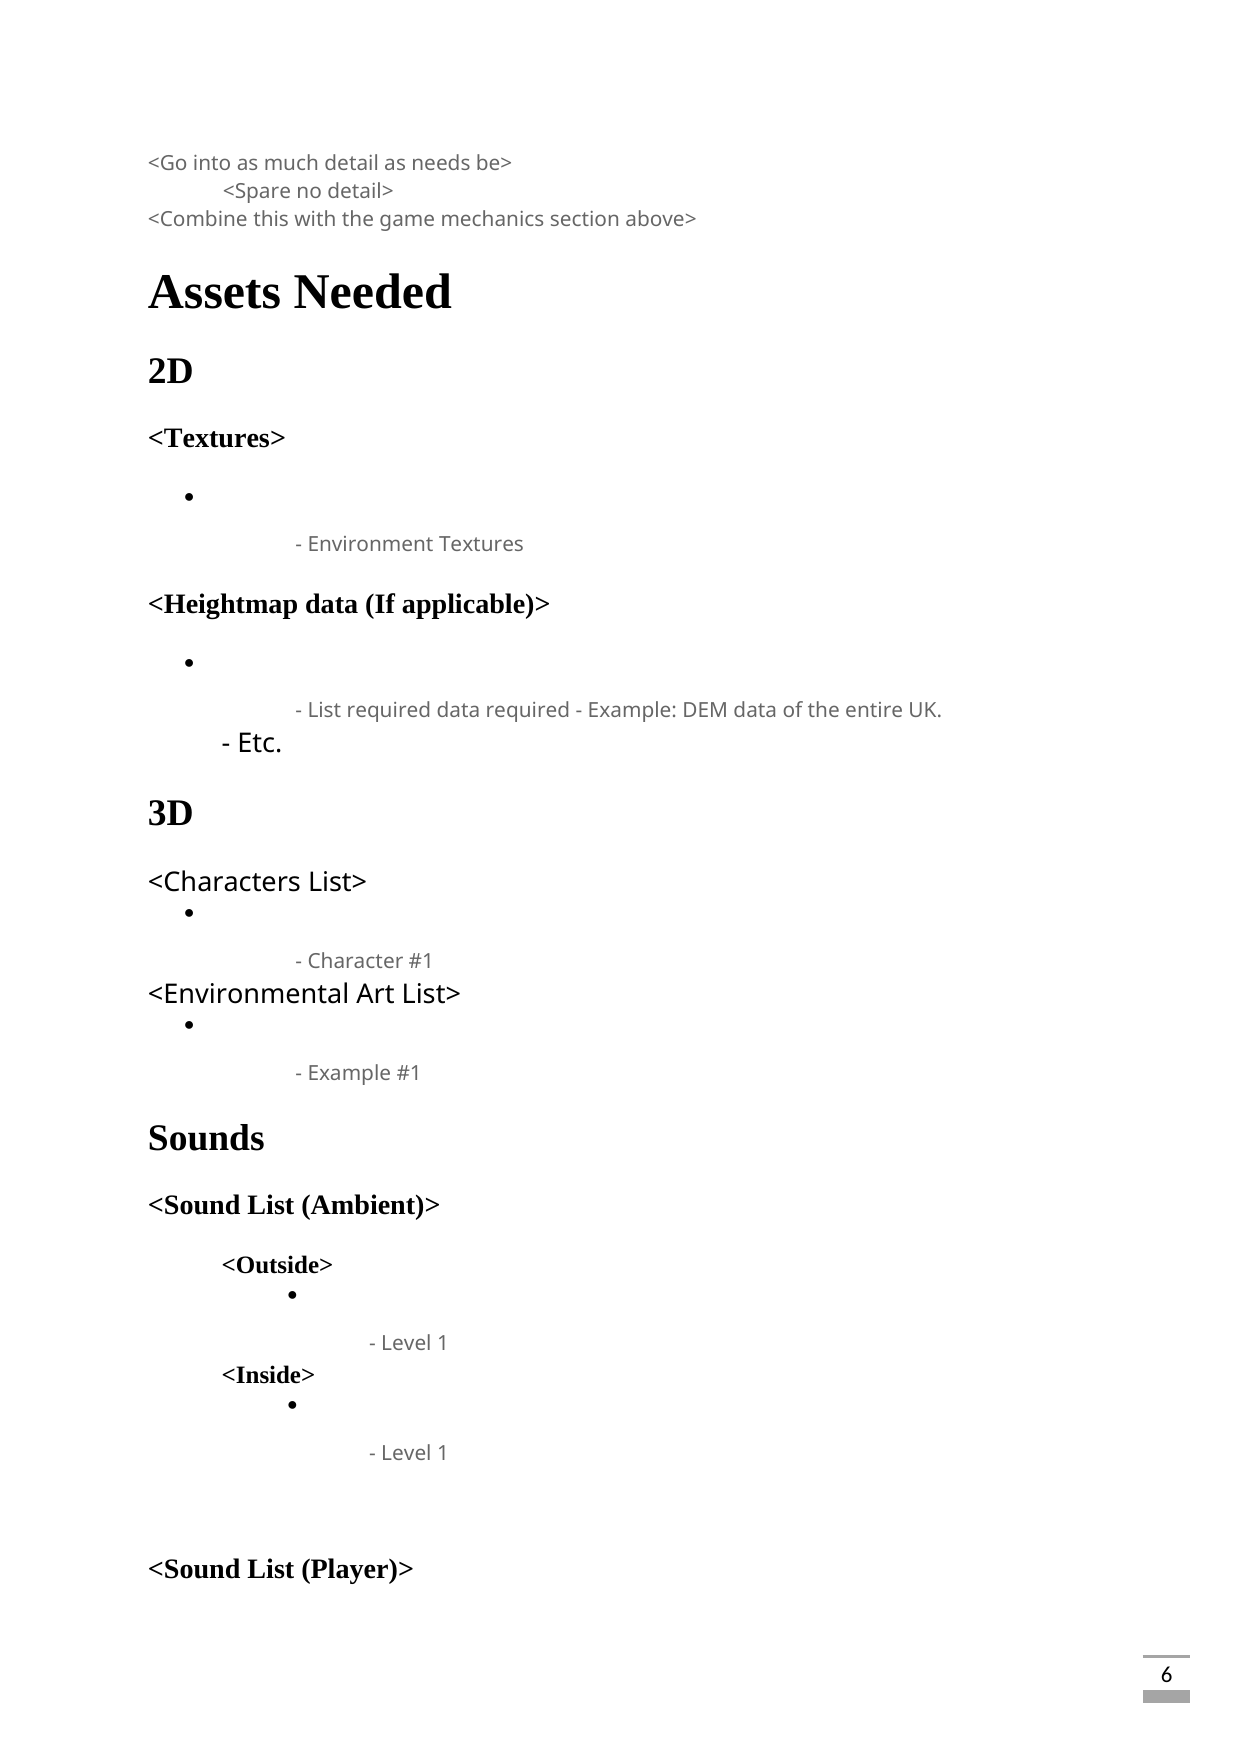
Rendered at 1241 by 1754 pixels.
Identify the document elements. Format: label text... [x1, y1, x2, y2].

text <Go into as much detail as needs be> [148, 148, 1093, 176]
subtitle <Sound List (Player)> [148, 1552, 1093, 1585]
subtitle <Sound List (Ambient)> [148, 1188, 1093, 1221]
subtitle <Textures> [148, 421, 1093, 453]
text <Environmental Art List> [148, 974, 1093, 1011]
subtitle <Outside> [148, 1250, 1093, 1278]
subtitle 2D [148, 349, 1093, 392]
text <Characters List> [148, 862, 1093, 899]
subtitle <Inside> [148, 1360, 1093, 1389]
text - Example #1 [148, 1058, 1093, 1087]
subtitle 3D [148, 790, 1093, 833]
text - List required data required - Example: DEM data of the entire UK. [148, 696, 1093, 724]
text - Etc. [148, 724, 1093, 761]
subtitle <Heightmap data (If applicable)> [148, 587, 1093, 619]
text - Character #1 [148, 946, 1093, 974]
text <Combine this with the game mechanics section above> [148, 204, 1093, 233]
subtitle Sounds [148, 1116, 1093, 1159]
text - Environment Textures [148, 529, 1093, 558]
text <Spare no detail> [148, 176, 1093, 204]
text - Level 1 [148, 1328, 1093, 1356]
text - Level 1 [148, 1438, 1093, 1467]
subtitle Assets Needed [148, 262, 1093, 319]
